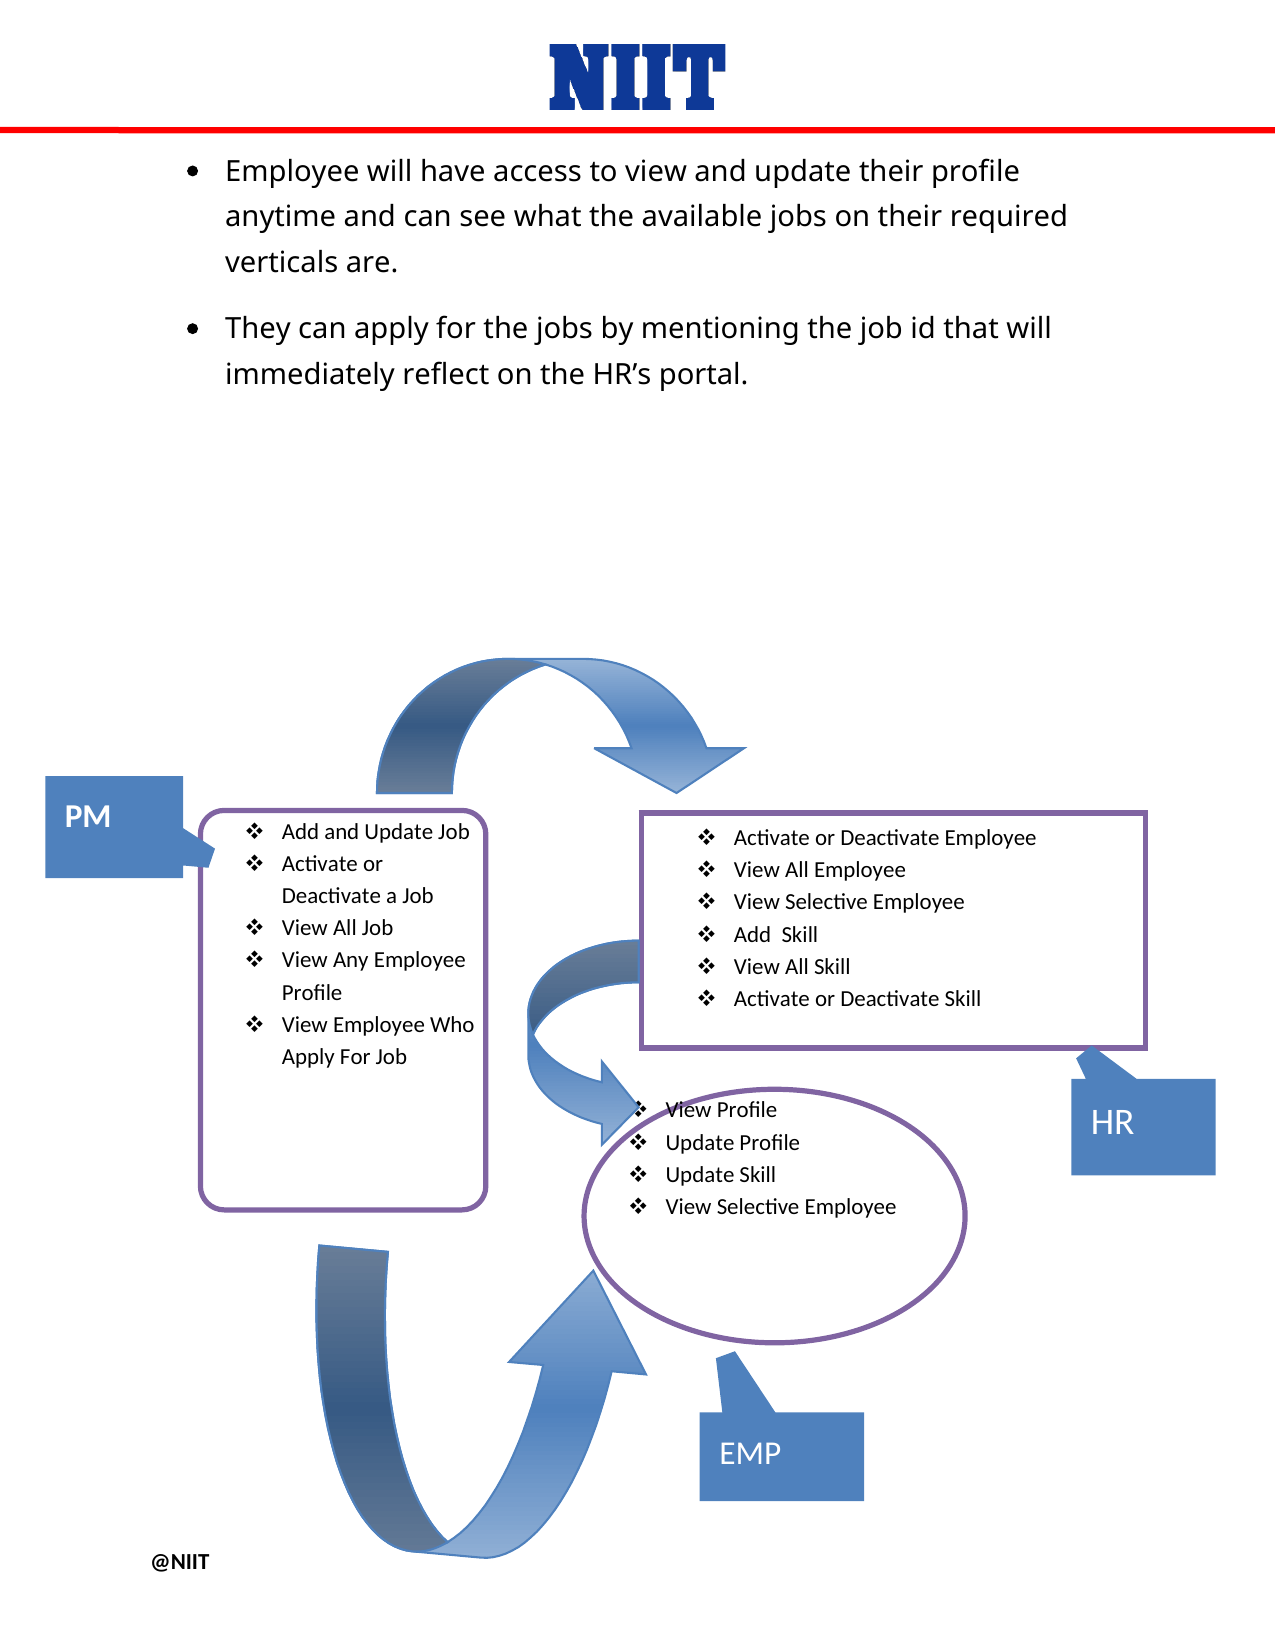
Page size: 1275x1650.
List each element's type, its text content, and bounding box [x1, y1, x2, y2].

list Employee will have access to view and update their profile anytime and can see what the available jobs on their required verticals are. [187, 150, 1125, 281]
picture [549, 44, 726, 110]
list They can apply for the jobs by mentioning the job id that will immediately reflect on the HR’s portal. [187, 308, 1125, 393]
